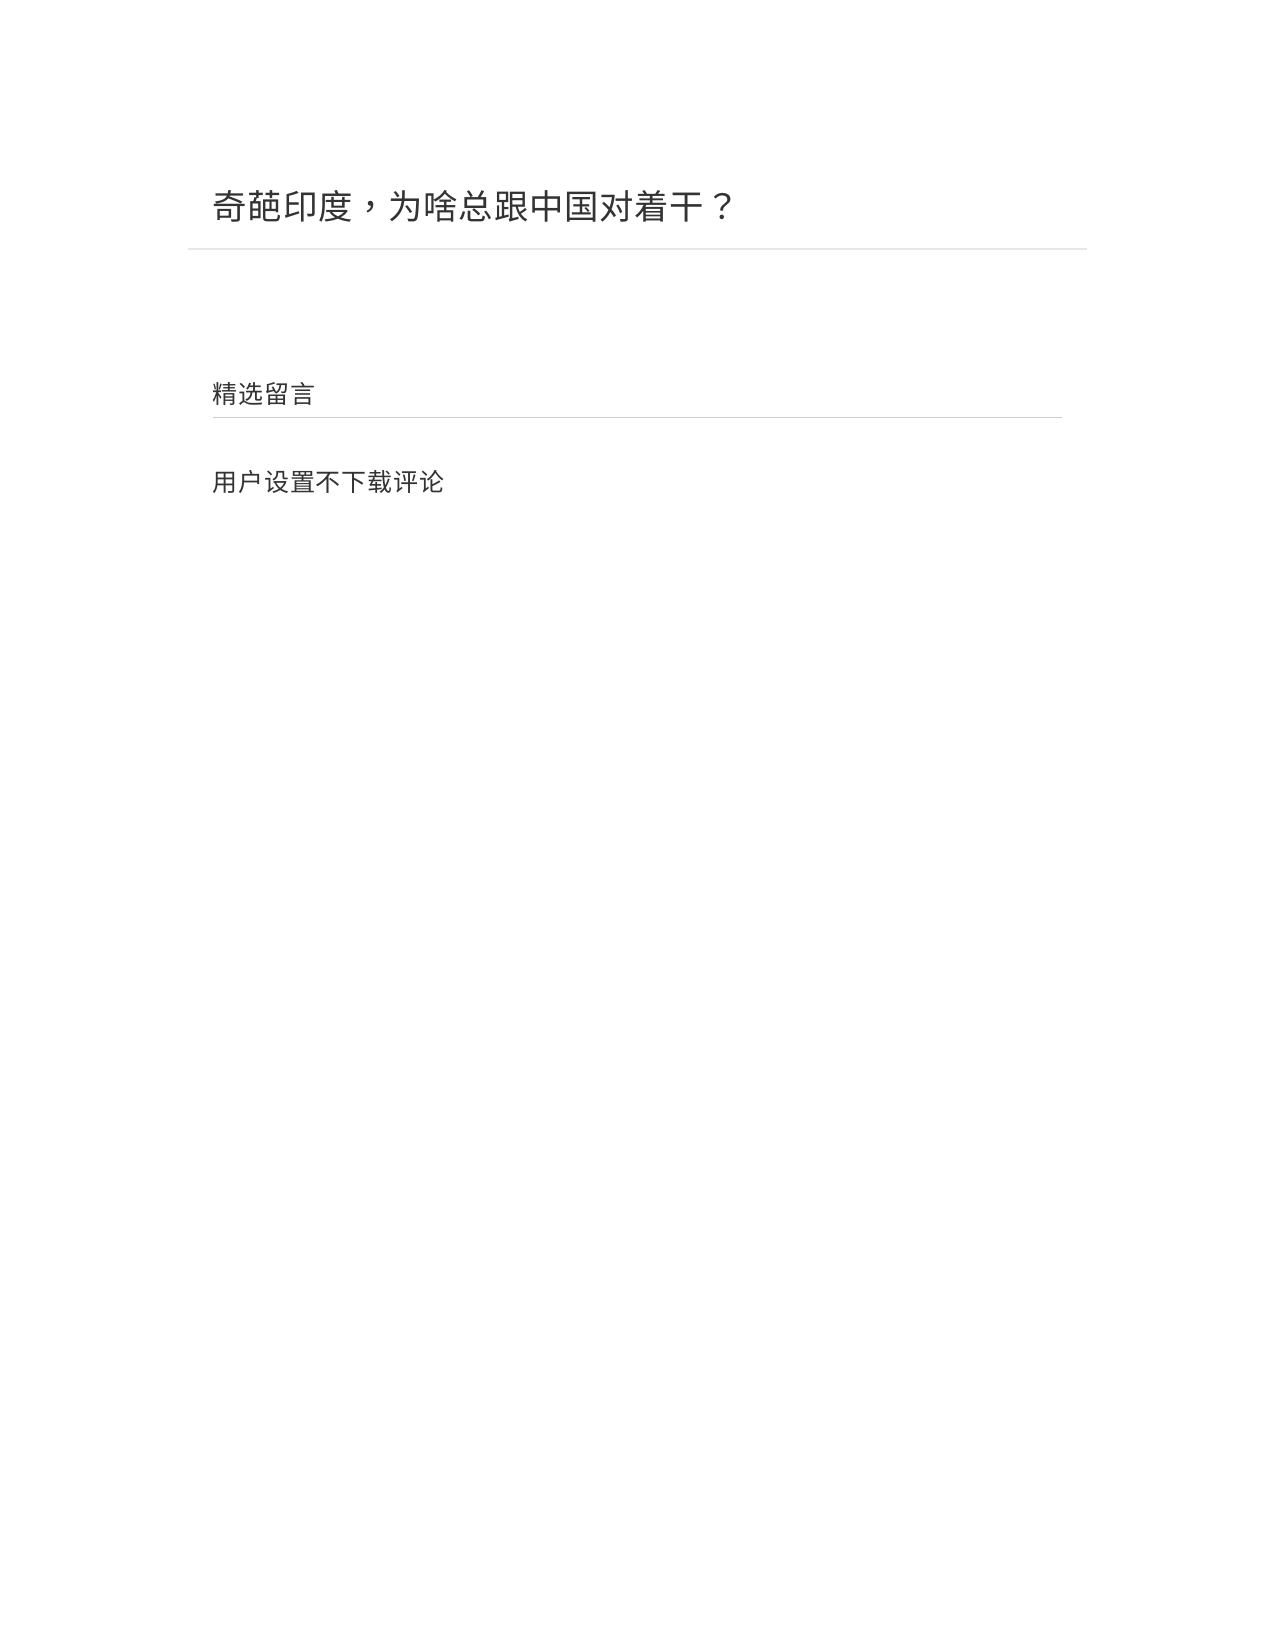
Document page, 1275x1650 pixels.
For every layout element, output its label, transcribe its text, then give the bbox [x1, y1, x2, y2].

text 用户设置不下载评论 [212, 459, 1062, 499]
subtitle 精选留言 [212, 371, 1062, 418]
title ​奇葩印度，为啥总跟中国对着干？ [187, 150, 1087, 250]
